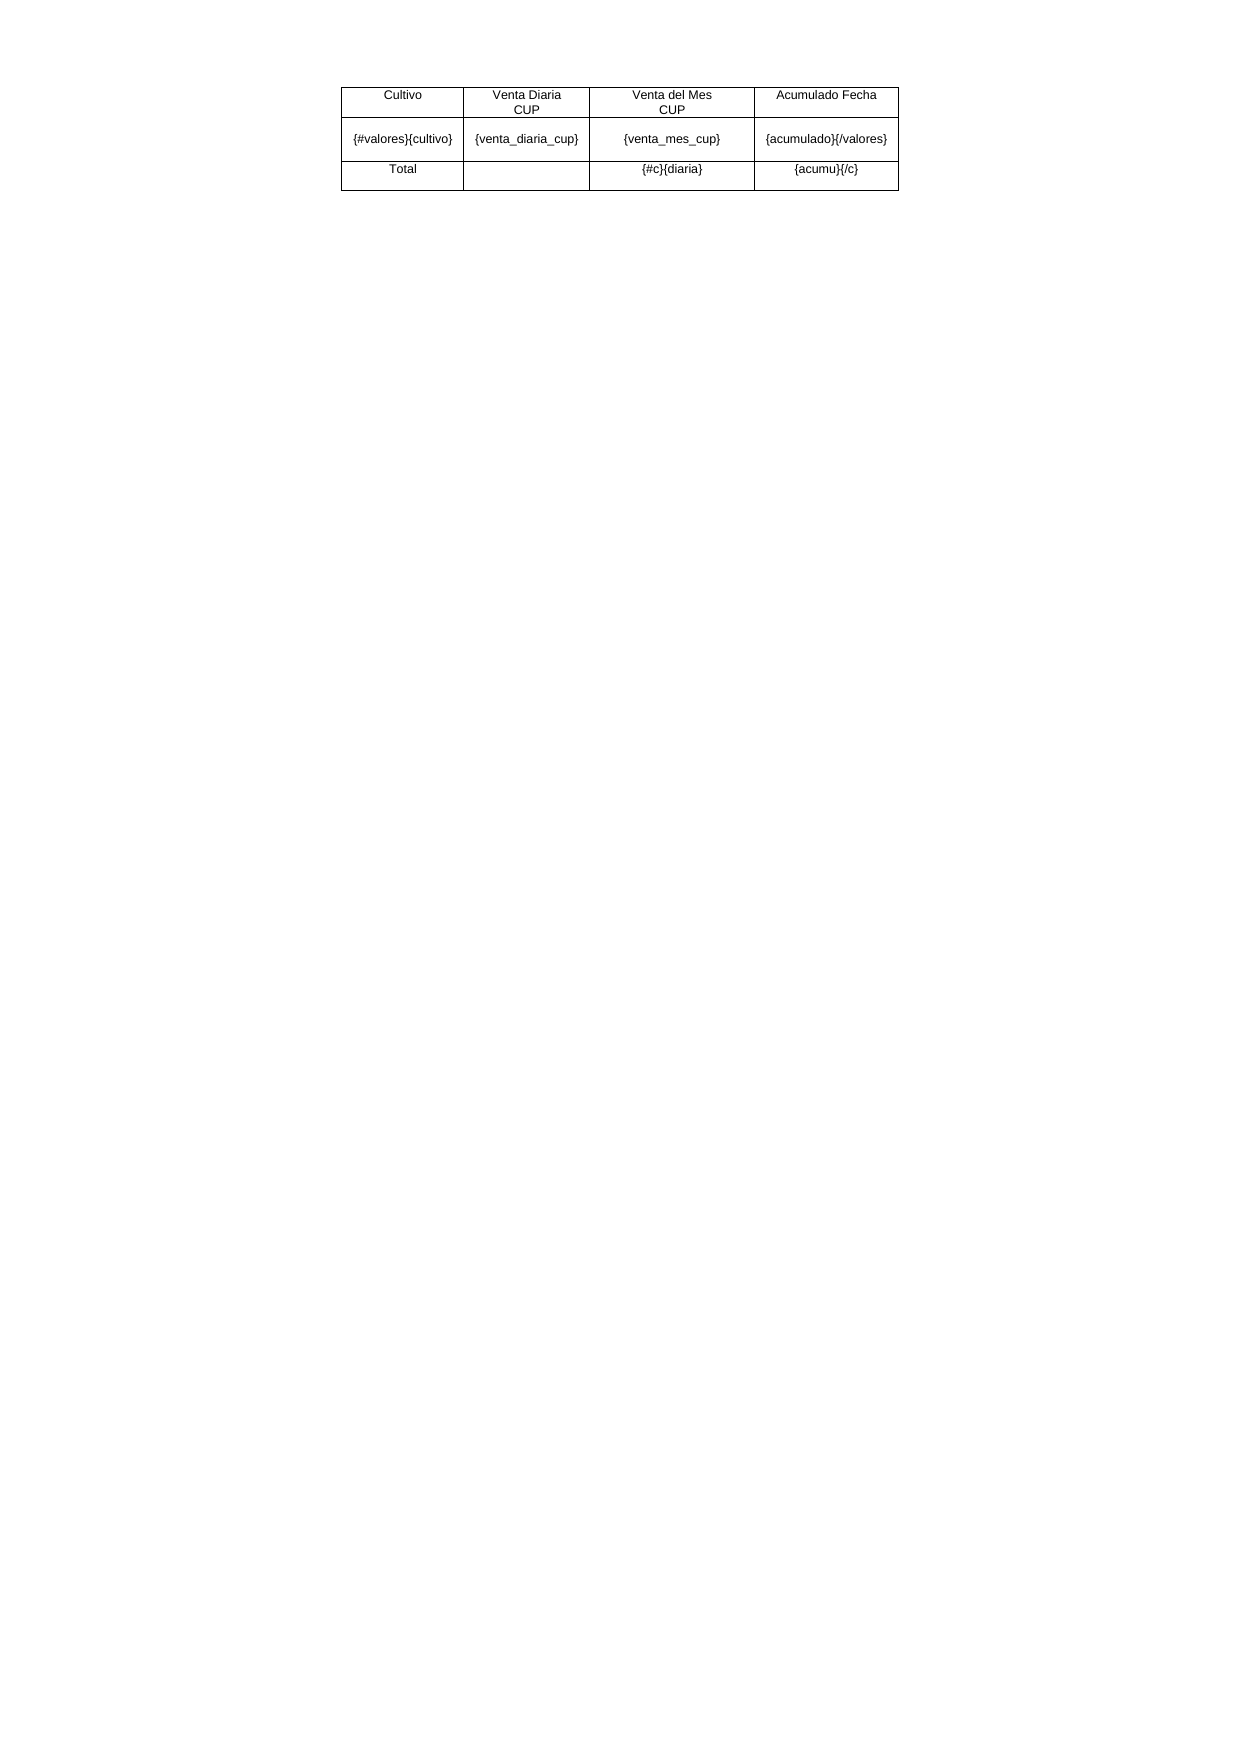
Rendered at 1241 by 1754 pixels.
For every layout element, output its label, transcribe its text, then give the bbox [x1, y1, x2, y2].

table_cell {acumu}{/c} [755, 162, 898, 190]
table_header Venta Diaria CUP [464, 88, 589, 117]
table_cell Total [342, 162, 463, 190]
table_header Acumulado Fecha [755, 88, 898, 117]
table_cell {venta_diaria_cup} [464, 118, 589, 161]
table_cell {#c}{diaria} [590, 162, 754, 190]
table_header Venta del Mes CUP [590, 88, 754, 117]
table_header Cultivo [342, 88, 463, 117]
table_cell [464, 162, 589, 190]
table_cell {venta_mes_cup} [590, 118, 754, 161]
table_cell {#valores}{cultivo} [342, 118, 463, 161]
table_cell {acumulado}{/valores} [755, 118, 898, 161]
